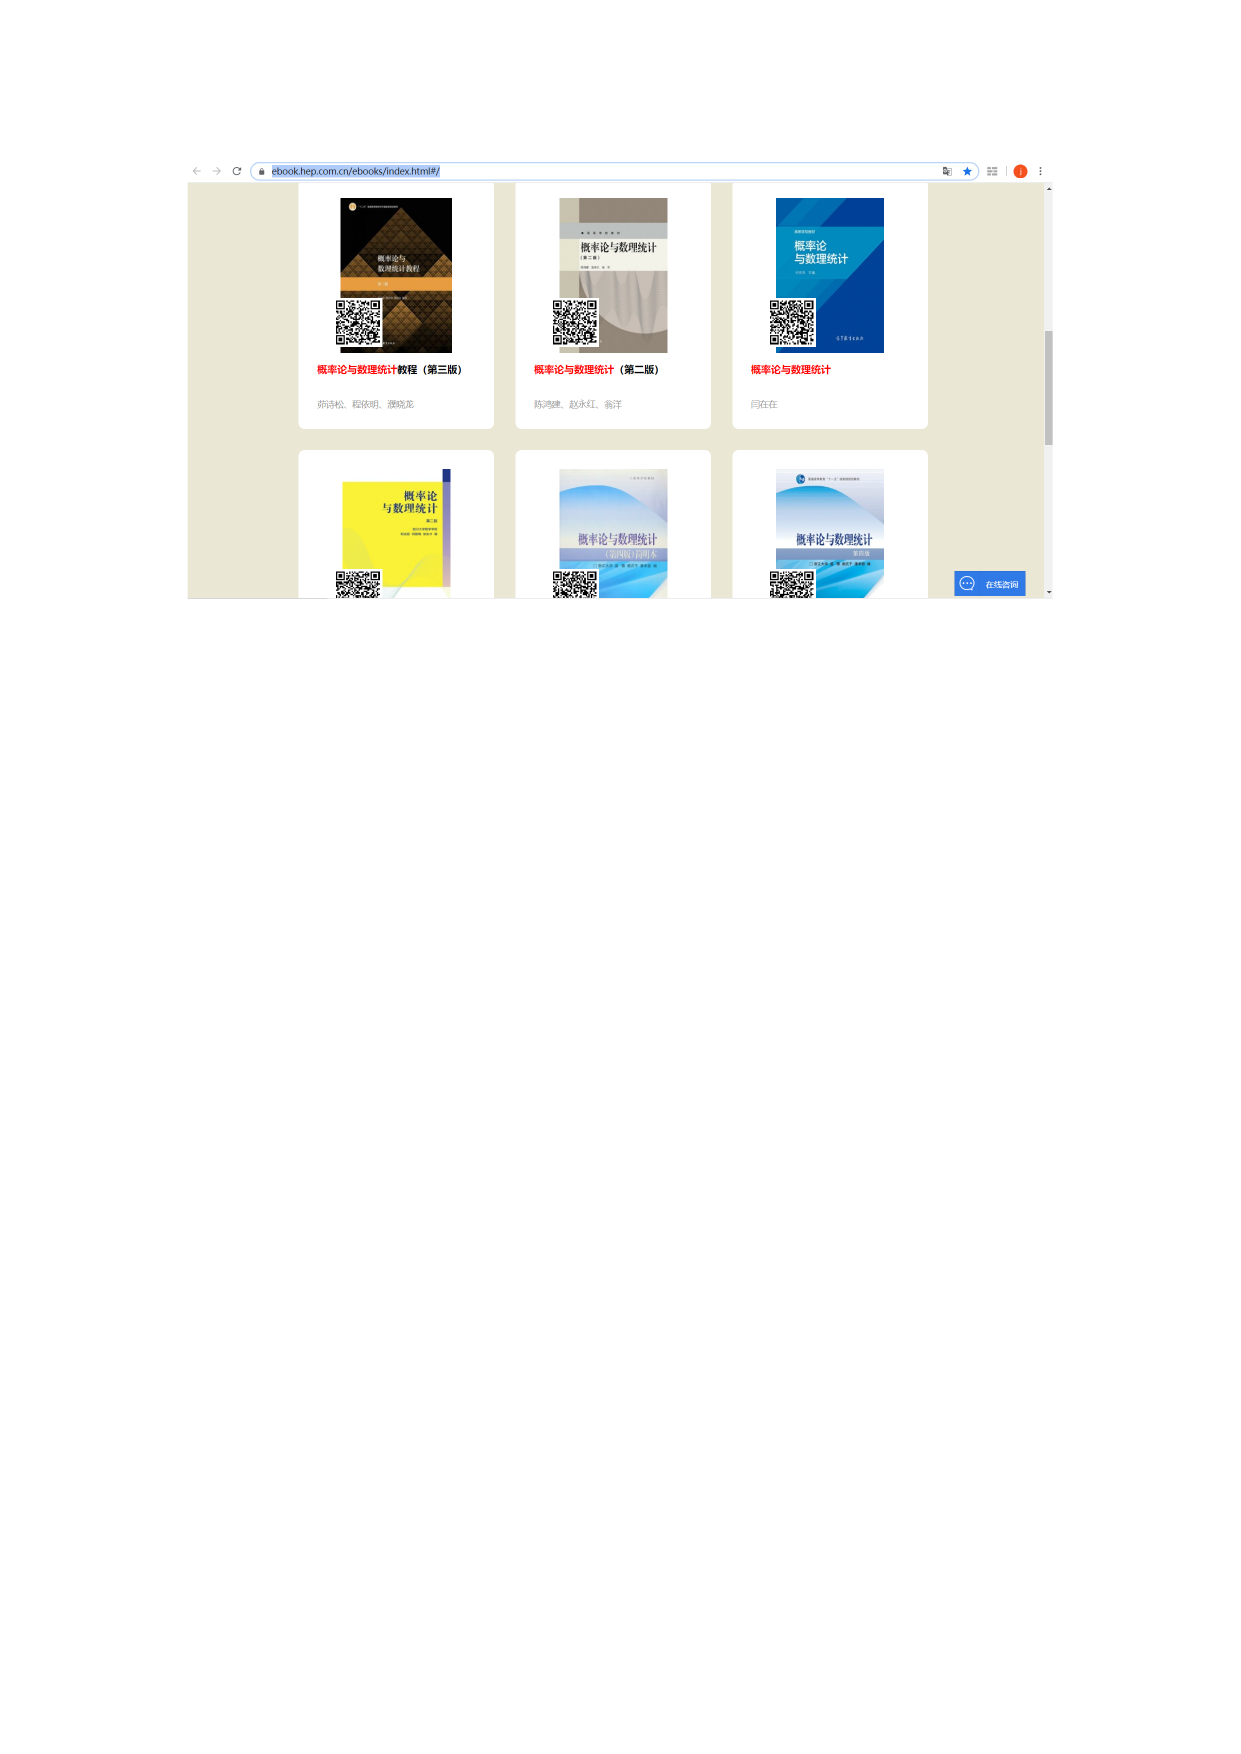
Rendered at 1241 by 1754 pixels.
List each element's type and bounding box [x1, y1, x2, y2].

picture [187, 162, 1053, 599]
